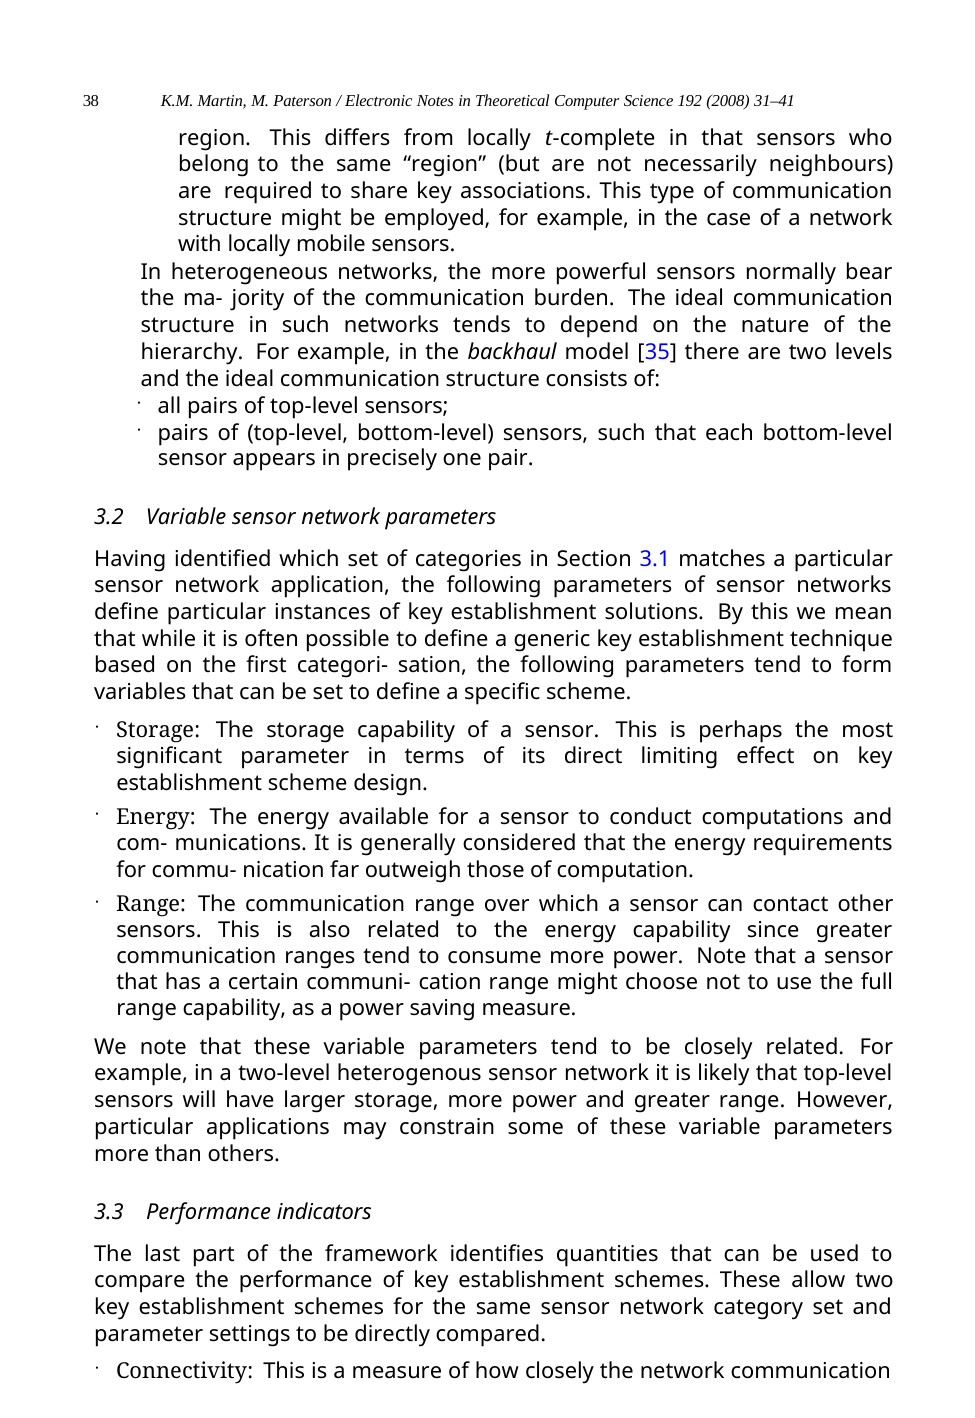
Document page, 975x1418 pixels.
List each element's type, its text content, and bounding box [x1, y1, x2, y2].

list Performance indicators [94, 1196, 904, 1226]
text The last part of the framework identifies quantities that can be used to compare the performance of key establishment schemes. These allow two key establishment schemes for the same sensor network category set and parameter settings to be directly compared. [94, 1240, 893, 1347]
text In heterogeneous networks, the more powerful sensors normally bear the ma- jority of the communication burden. The ideal communication structure in such networks tends to depend on the nature of the hierarchy. For example, in the backhaul model [35] there are two levels and the ideal communication structure consists of: [140, 258, 893, 392]
text region. This differs from locally t-complete in that sensors who belong to the same “region” (but are not necessarily neighbours) are required to share key associations. This type of communication structure might be employed, for example, in the case of a network with locally mobile sensors. [178, 124, 893, 258]
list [95, 1358, 892, 1384]
list Range: The communication range over which a sensor can contact other sensors. This is also related to the energy capability since greater communication ranges tend to consume more power. Note that a sensor that has a certain communi- cation range might choose not to use the full range capability, as a power saving measure. [95, 891, 893, 1022]
text We note that these variable parameters tend to be closely related. For example, in a two-level heterogenous sensor network it is likely that top-level sensors will have larger storage, more power and greater range. However, particular applications may constrain some of these variable parameters more than others. [94, 1033, 893, 1167]
list Energy: The energy available for a sensor to conduct computations and com- munications. It is generally considered that the energy requirements for commu- nication far outweigh those of computation. [95, 803, 893, 884]
list Variable sensor network parameters [94, 501, 904, 531]
list Storage: The storage capability of a sensor. This is perhaps the most significant parameter in terms of its direct limiting effect on key establishment scheme design. [95, 716, 893, 796]
list all pairs of top-level sensors; [137, 392, 904, 419]
list pairs of (top-level, bottom-level) sensors, such that each bottom-level sensor appears in precisely one pair. [137, 419, 893, 472]
text Having identified which set of categories in Section 3.1 matches a particular sensor network application, the following parameters of sensor networks define particular instances of key establishment solutions. By this we mean that while it is often possible to define a generic key establishment technique based on the first categori- sation, the following parameters tend to form variables that can be set to define a specific scheme. [94, 545, 893, 706]
